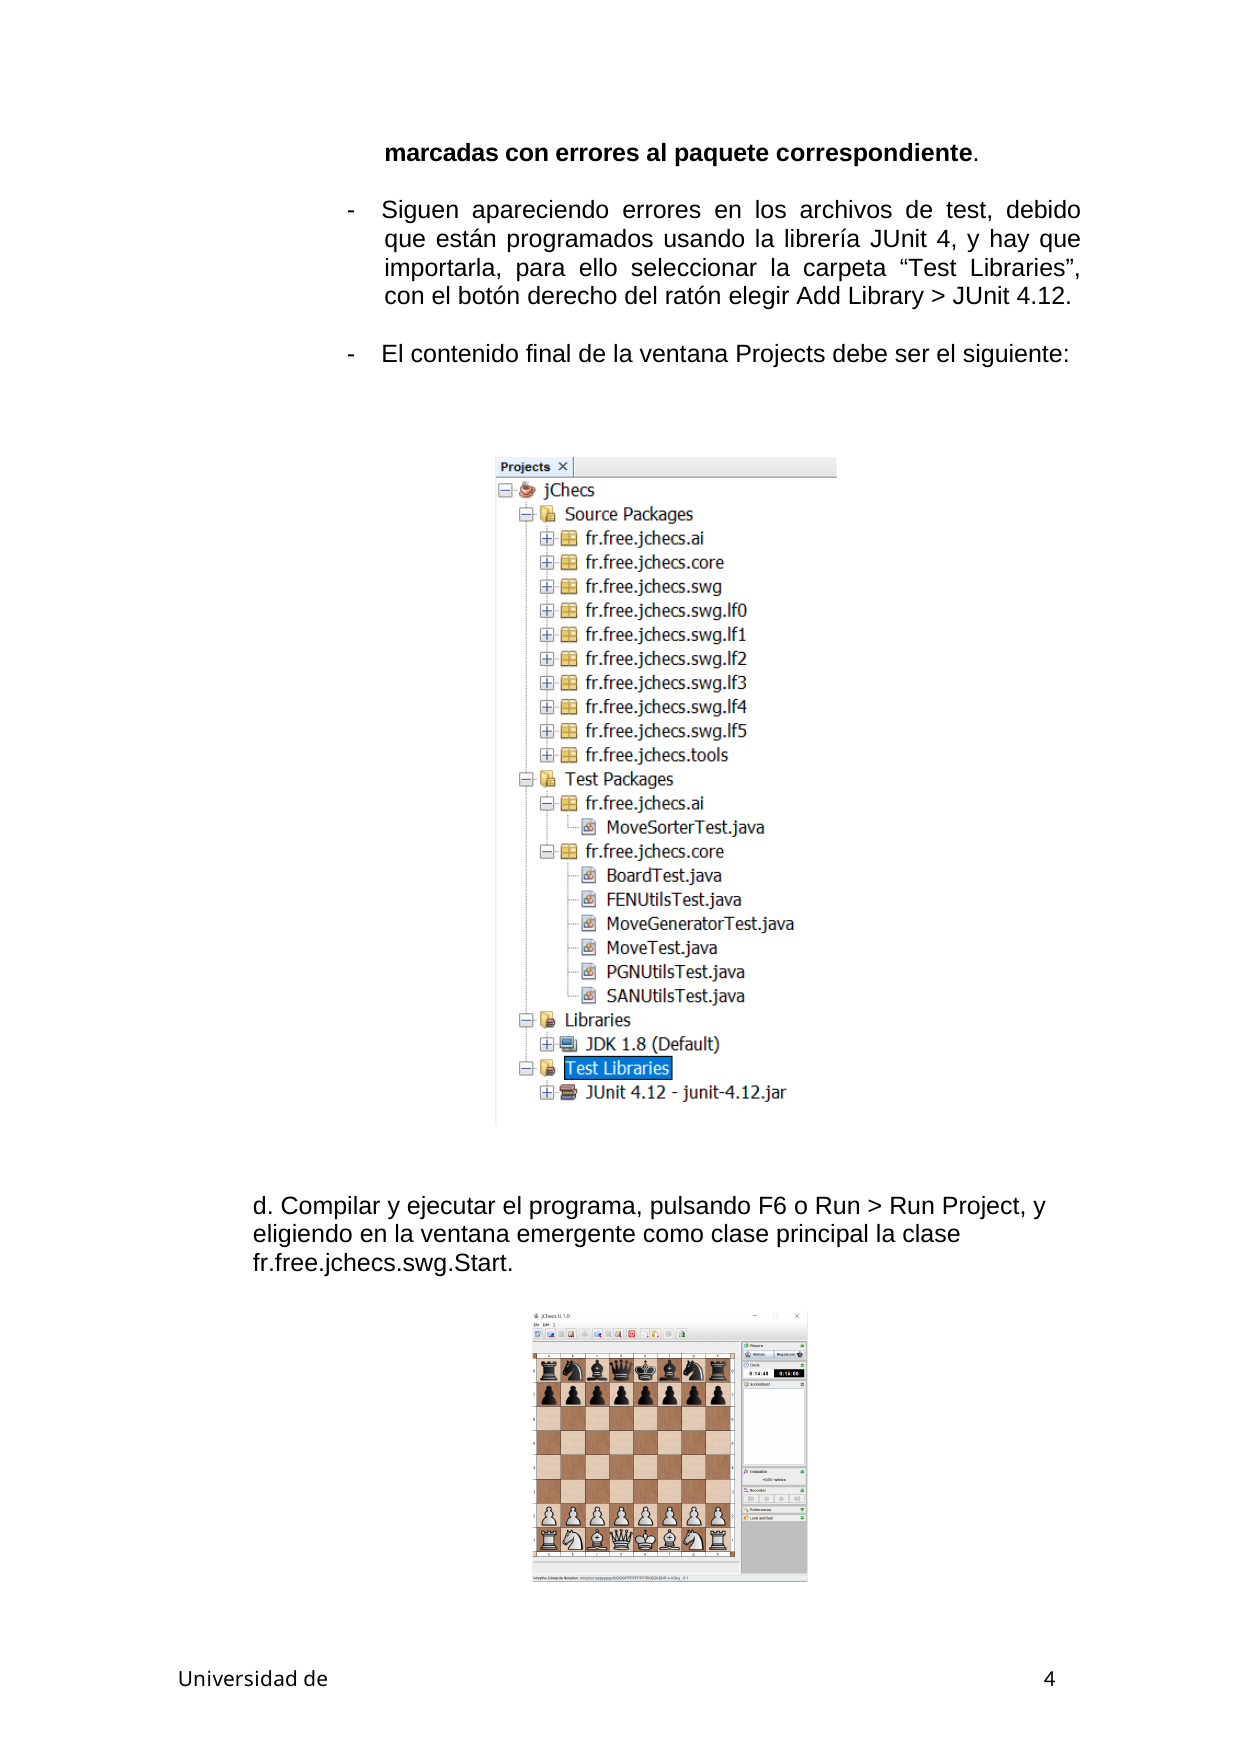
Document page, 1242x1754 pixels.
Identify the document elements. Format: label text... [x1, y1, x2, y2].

list El contenido final de la ventana Projects debe ser el siguiente: [347, 339, 1082, 367]
text d. Compilar y ejecutar el programa, pulsando F6 o Run > Run Project, y eligiendo en la ventana emergente como clase principal la clase fr.free.jchecs.swg.Start. [253, 1191, 1087, 1277]
text - Siguen apareciendo errores en los archivos de test, debido que están programados usando la librería JUnit 4, y hay que importarla, para ello seleccionar la carpeta “Test Libraries”, con el botón derecho del ratón elegir Add Library > JUnit 4.12. [347, 195, 1082, 310]
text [347, 137, 1082, 166]
picture [495, 457, 837, 1126]
picture [532, 1311, 808, 1582]
